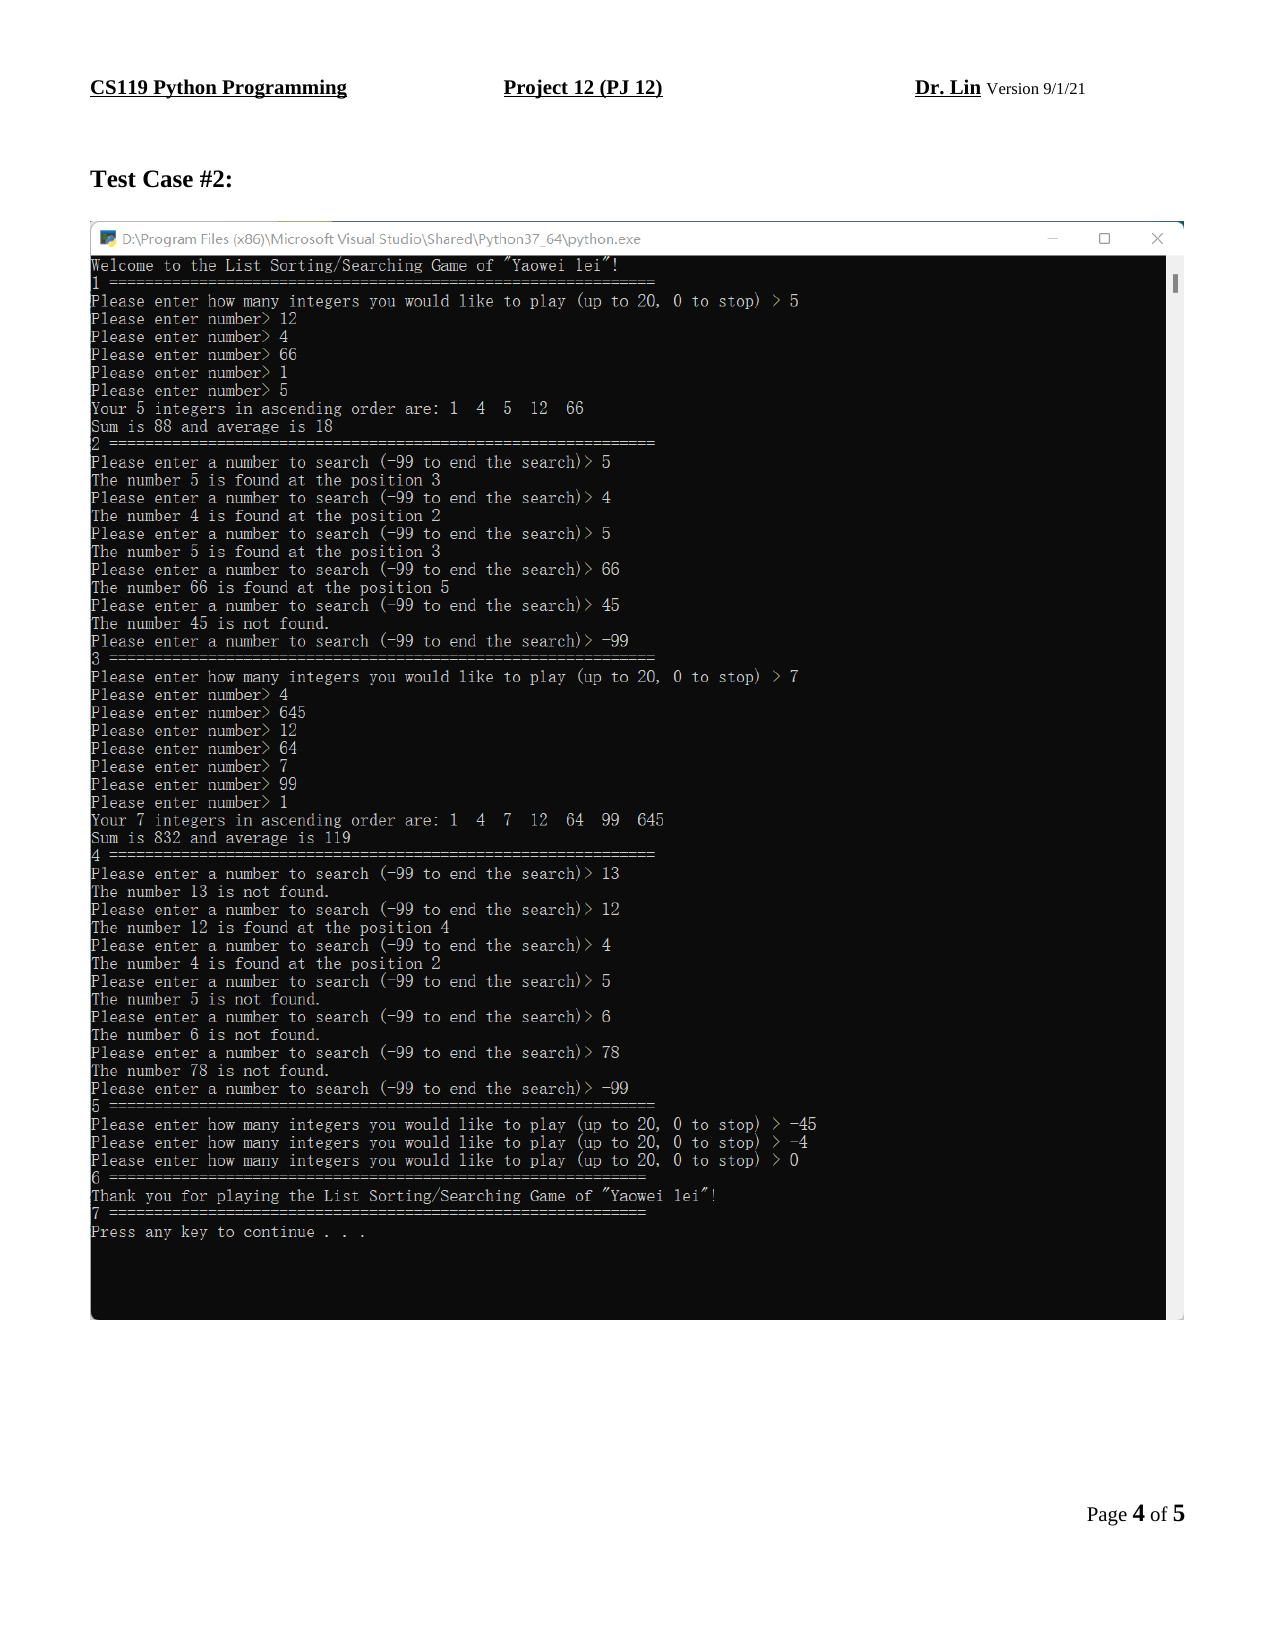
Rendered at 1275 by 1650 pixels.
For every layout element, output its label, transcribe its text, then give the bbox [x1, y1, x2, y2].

picture [90, 221, 1184, 1320]
text Test Case #2: [90, 164, 1185, 192]
